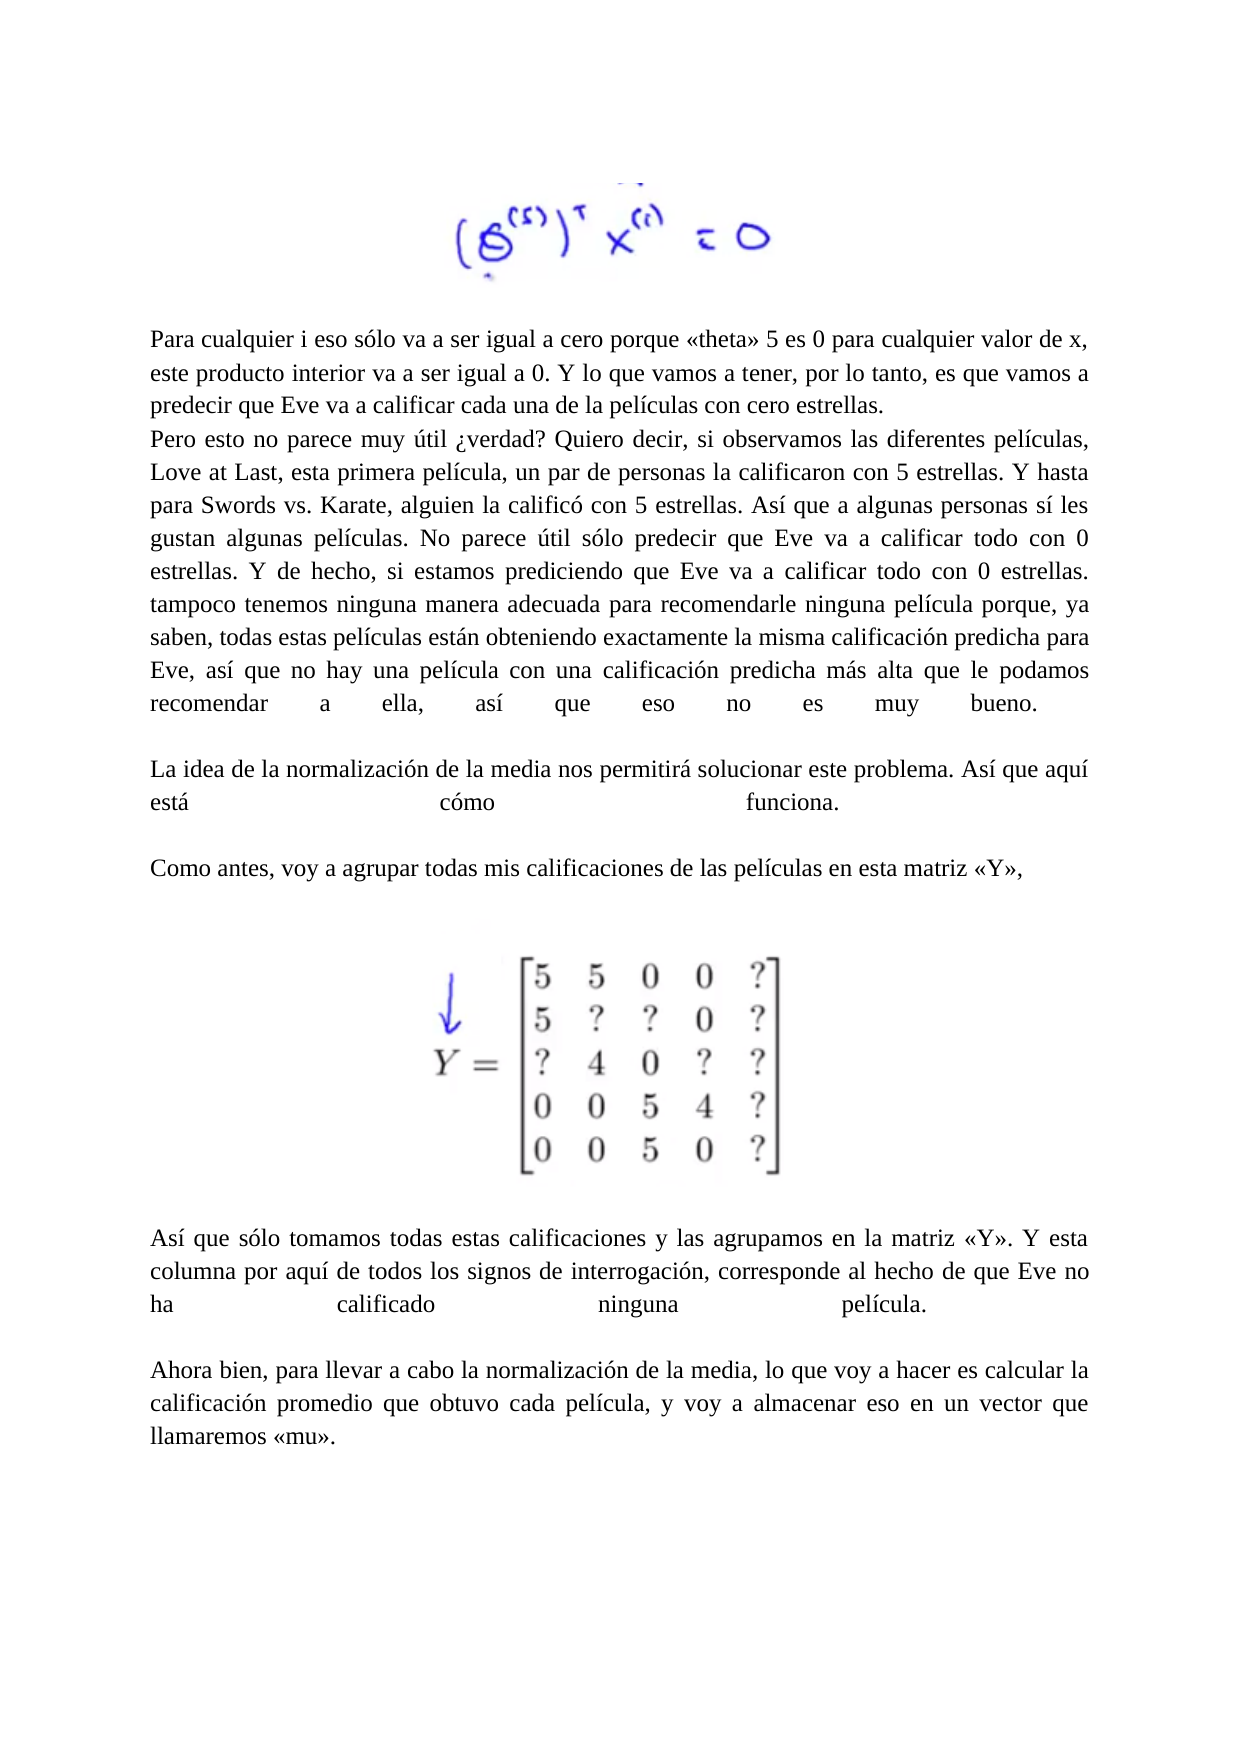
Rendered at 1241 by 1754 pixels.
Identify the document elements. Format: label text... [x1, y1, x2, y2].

text Para cualquier i eso sólo va a ser igual a cero porque «theta» 5 es 0 para cualquier valor de x, este producto interior va a ser igual a 0. Y lo que vamos a tener, por lo tanto, es que vamos a predecir que Eve va a calificar cada una de la películas con cero estrellas. [150, 292, 1090, 419]
text Así que sólo tomamos todas estas calificaciones y las agrupamos en la matriz «Y». Y esta columna por aquí de todos los signos de interrogación, corresponde al hecho de que Eve no ha calificado ninguna película. Ahora bien, para llevar a cabo la normalización de la media, lo que voy a hacer es calcular la calificación promedio que obtuvo cada película, y voy a almacenar eso en un vector que llamaremos «mu». [150, 1223, 1090, 1450]
picture [431, 918, 809, 1187]
text Pero esto no parece muy útil ¿verdad? Quiero decir, si observamos las diferentes películas, Love at Last, esta primera película, un par de personas la calificaron con 5 estrellas. Y hasta para Swords vs. Karate, alguien la calificó con 5 estrellas. Así que a algunas personas sí les gustan algunas películas. No parece útil sólo predecir que Eve va a calificar todo con 0 estrellas. Y de hecho, si estamos prediciendo que Eve va a calificar todo con 0 estrellas. tampoco tenemos ninguna manera adecuada para recomendarle ninguna película porque, ya saben, todas estas películas están obteniendo exactamente la misma calificación predicha para Eve, así que no hay una película con una calificación predicha más alta que le podamos recomendar a ella, así que eso no es muy bueno. La idea de la normalización de la media nos permitirá solucionar este problema. Así que aquí está cómo funciona. Como antes, voy a agrupar todas mis calificaciones de las películas en esta matriz «Y», [150, 424, 1090, 882]
picture [439, 183, 801, 288]
